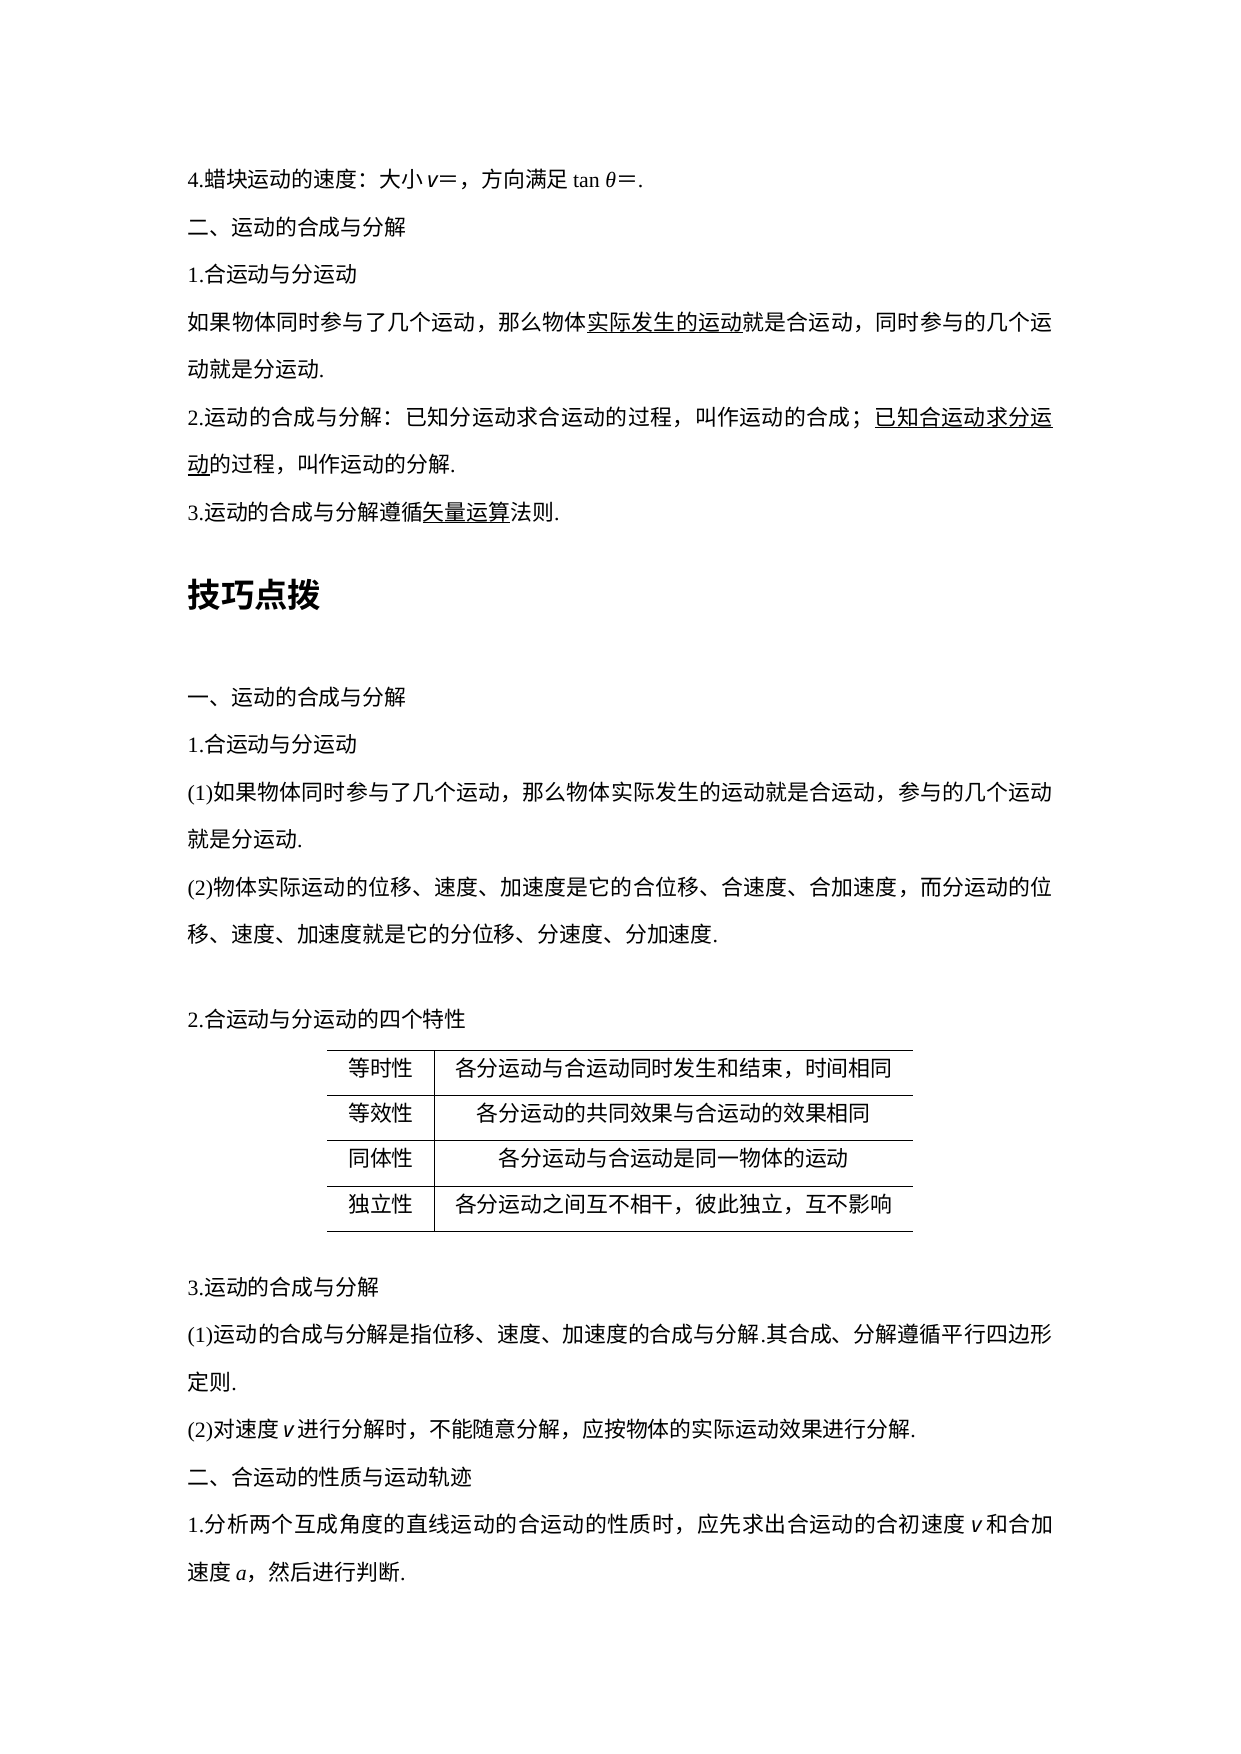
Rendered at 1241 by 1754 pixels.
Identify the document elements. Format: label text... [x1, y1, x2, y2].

table_cell 同体性 [327, 1141, 434, 1186]
text 3.运动的合成与分解 [187, 1269, 1053, 1301]
text 如果物体同时参与了几个运动，那么物体实际发生的运动就是合运动，同时参与的几个运动就是分运动. [187, 304, 1053, 384]
table_cell 等效性 [327, 1096, 434, 1140]
table_header 各分运动与合运动同时发生和结束，时间相同 [435, 1051, 913, 1095]
table_header 等时性 [327, 1051, 434, 1095]
subtitle 技巧点拨 [187, 569, 1053, 617]
text 4.蜡块运动的速度：大小v＝，方向满足tan θ＝. [187, 162, 1053, 194]
table_cell 独立性 [327, 1187, 434, 1231]
text 2.运动的合成与分解：已知分运动求合运动的过程，叫作运动的合成；已知合运动求分运动的过程，叫作运动的分解. [187, 399, 1053, 479]
text 1.分析两个互成角度的直线运动的合运动的性质时，应先求出合运动的合初速度v和合加速度a，然后进行判断. [187, 1507, 1053, 1586]
table_cell 各分运动与合运动是同一物体的运动 [435, 1141, 913, 1186]
text 2.合运动与分运动的四个特性 [187, 1002, 1053, 1034]
text (2)物体实际运动的位移、速度、加速度是它的合位移、合速度、合加速度，而分运动的位移、速度、加速度就是它的分位移、分速度、分加速度. [187, 869, 1053, 949]
table_cell 各分运动之间互不相干，彼此独立，互不影响 [435, 1187, 913, 1231]
text 3.运动的合成与分解遵循矢量运算法则. [187, 494, 1053, 526]
text 二、合运动的性质与运动轨迹 [187, 1460, 1053, 1491]
text 一、运动的合成与分解 [187, 679, 1053, 711]
text 1.合运动与分运动 [187, 257, 1053, 289]
text 1.合运动与分运动 [187, 727, 1053, 759]
table_cell 各分运动的共同效果与合运动的效果相同 [435, 1096, 913, 1140]
text (1)运动的合成与分解是指位移、速度、加速度的合成与分解.其合成、分解遵循平行四边形定则. [187, 1317, 1053, 1396]
text (2)对速度v进行分解时，不能随意分解，应按物体的实际运动效果进行分解. [187, 1412, 1053, 1444]
text (1)如果物体同时参与了几个运动，那么物体实际发生的运动就是合运动，参与的几个运动就是分运动. [187, 774, 1053, 854]
text 二、运动的合成与分解 [187, 209, 1053, 241]
